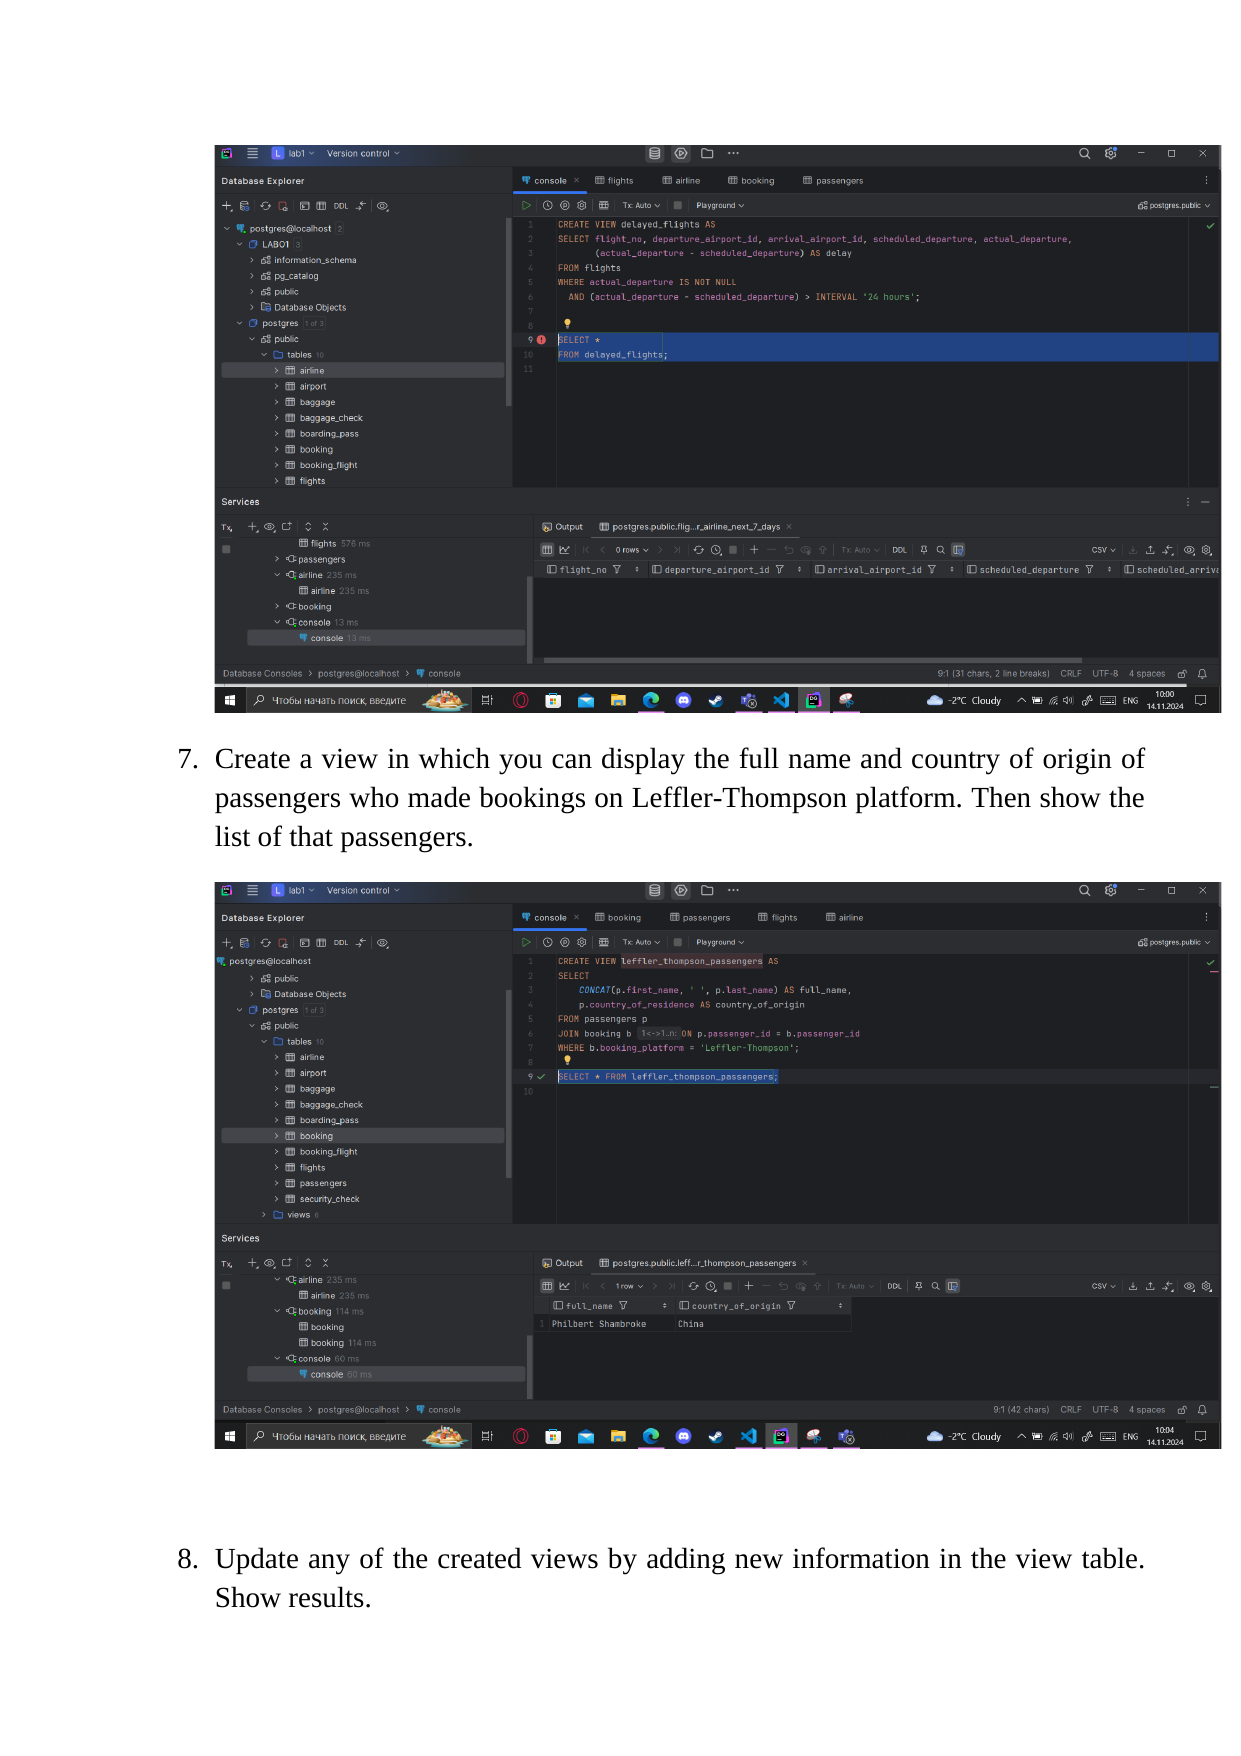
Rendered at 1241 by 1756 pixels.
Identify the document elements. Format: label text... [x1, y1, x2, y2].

picture [214, 882, 1222, 1449]
picture [214, 145, 1222, 713]
list Create a view in which you can display the full name and country of origin of passengers who made bookings on Leffler-Thompson platform. Then show the list of that passengers. [177, 742, 1146, 852]
list Update any of the created views by adding new information in the view table. Show results. [177, 1542, 1146, 1614]
